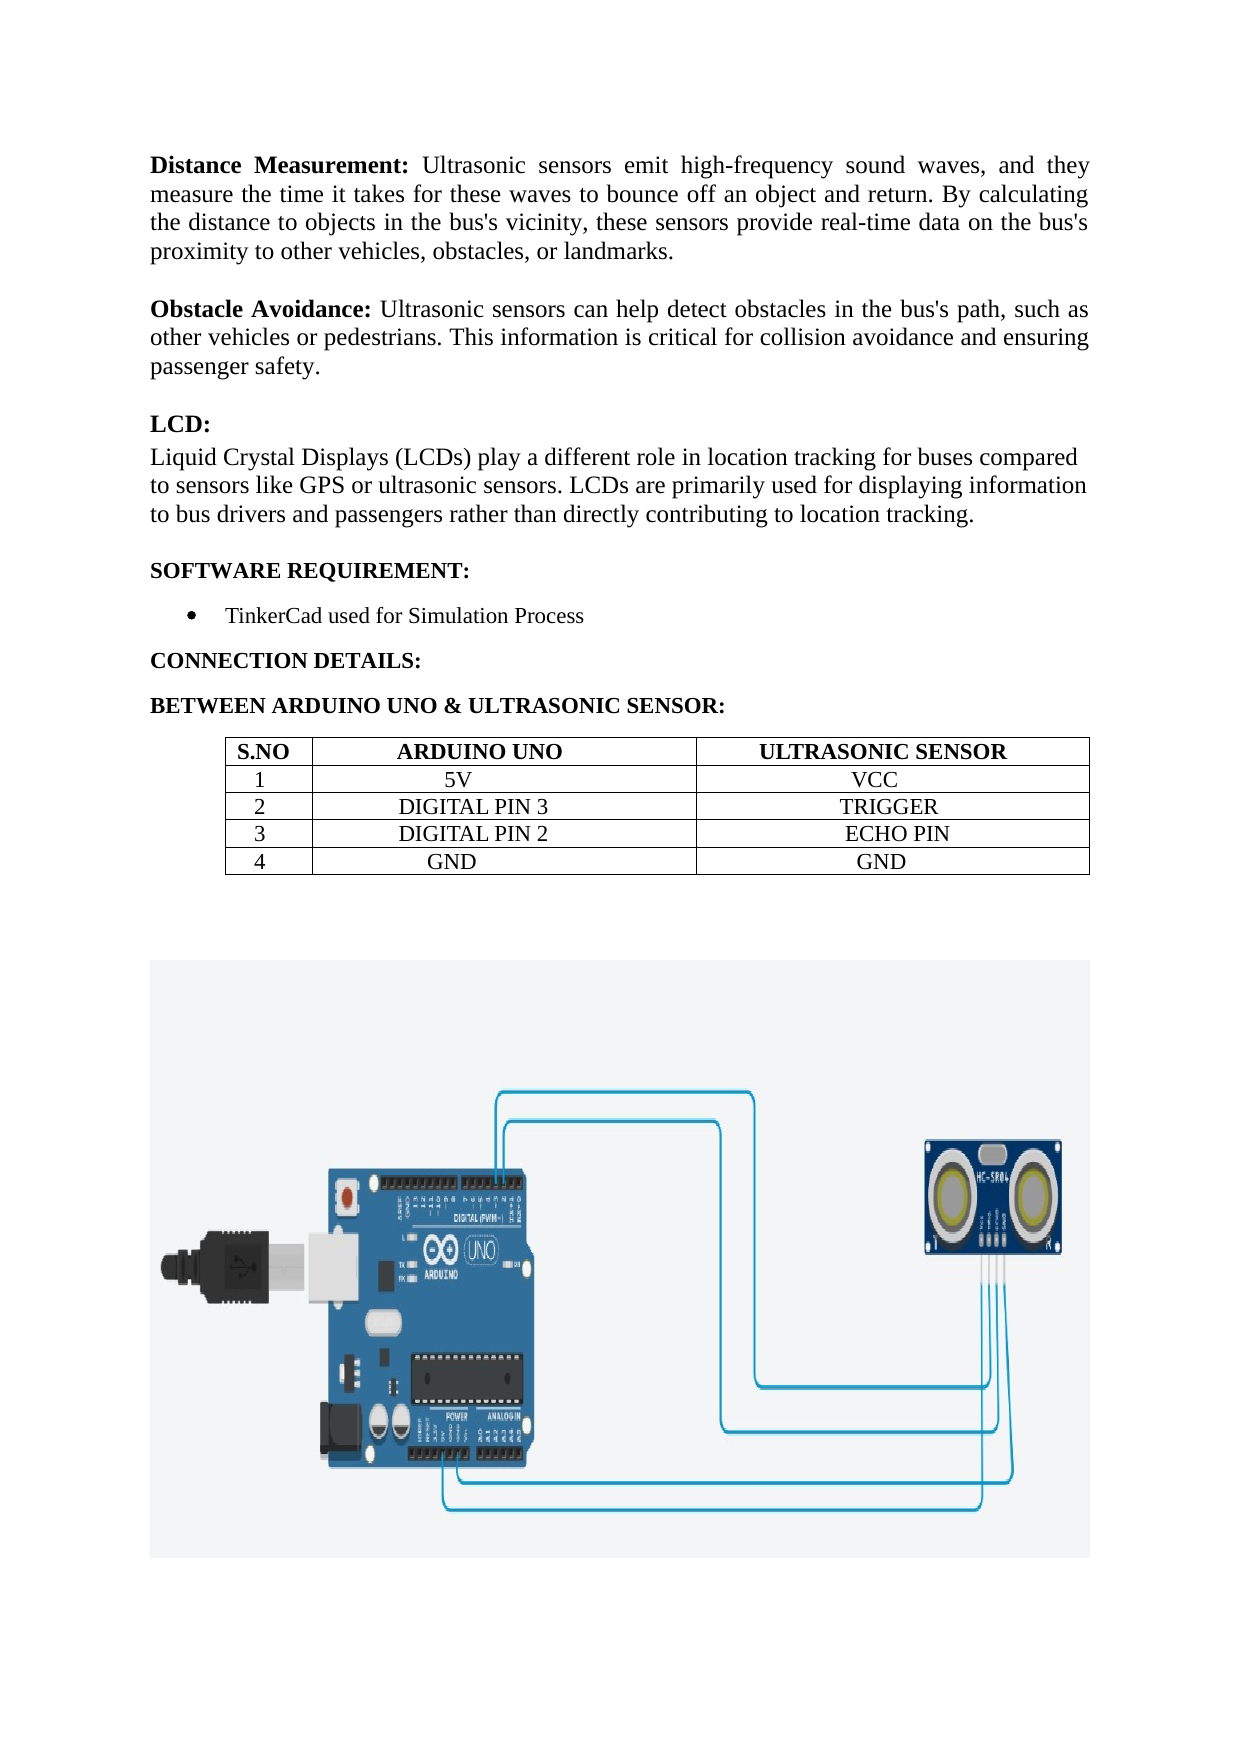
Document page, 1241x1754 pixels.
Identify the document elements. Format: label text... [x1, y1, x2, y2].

table_cell 2 [226, 793, 312, 819]
table_cell DIGITAL PIN 3 [313, 793, 696, 819]
text BETWEEN ARDUINO UNO & ULTRASONIC SENSOR: [150, 692, 1090, 718]
table_cell GND [697, 848, 1089, 874]
table_cell 5V [313, 766, 696, 792]
text SOFTWARE REQUIREMENT: [150, 557, 1090, 583]
text Obstacle Avoidance: Ultrasonic sensors can help detect obstacles in the bus's path, such as other vehicles or pedestrians. This information is critical for collision avoidance and ensuring passenger safety. [150, 294, 1090, 380]
table_cell ECHO PIN [697, 820, 1089, 847]
text LCD: [150, 409, 1090, 437]
table_cell 3 [226, 820, 312, 847]
table_header ULTRASONIC SENSOR [697, 738, 1089, 764]
text Liquid Crystal Displays (LCDs) play a different role in location tracking for buses compared to sensors like GPS or ultrasonic sensors. LCDs are primarily used for displaying information to bus drivers and passengers rather than directly contributing to location tracking. [150, 442, 1090, 528]
table_cell 4 [226, 848, 312, 874]
table_cell GND [313, 848, 696, 874]
table_header ARDUINO UNO [313, 738, 696, 764]
text CONNECTION DETAILS: [150, 647, 1090, 673]
table_cell VCC [697, 766, 1089, 792]
picture [149, 960, 1091, 1558]
list TinkerCad used for Simulation Process [187, 602, 1090, 628]
table_cell 1 [226, 766, 312, 792]
table_cell TRIGGER [697, 793, 1089, 819]
table_cell DIGITAL PIN 2 [313, 820, 696, 847]
table_header S.NO [226, 738, 312, 764]
text Distance Measurement: Ultrasonic sensors emit high-frequency sound waves, and they measure the time it takes for these waves to bounce off an object and return. By calculating the distance to objects in the bus's vicinity, these sensors provide real-time data on the bus's proximity to other vehicles, obstacles, or landmarks. [150, 150, 1090, 265]
